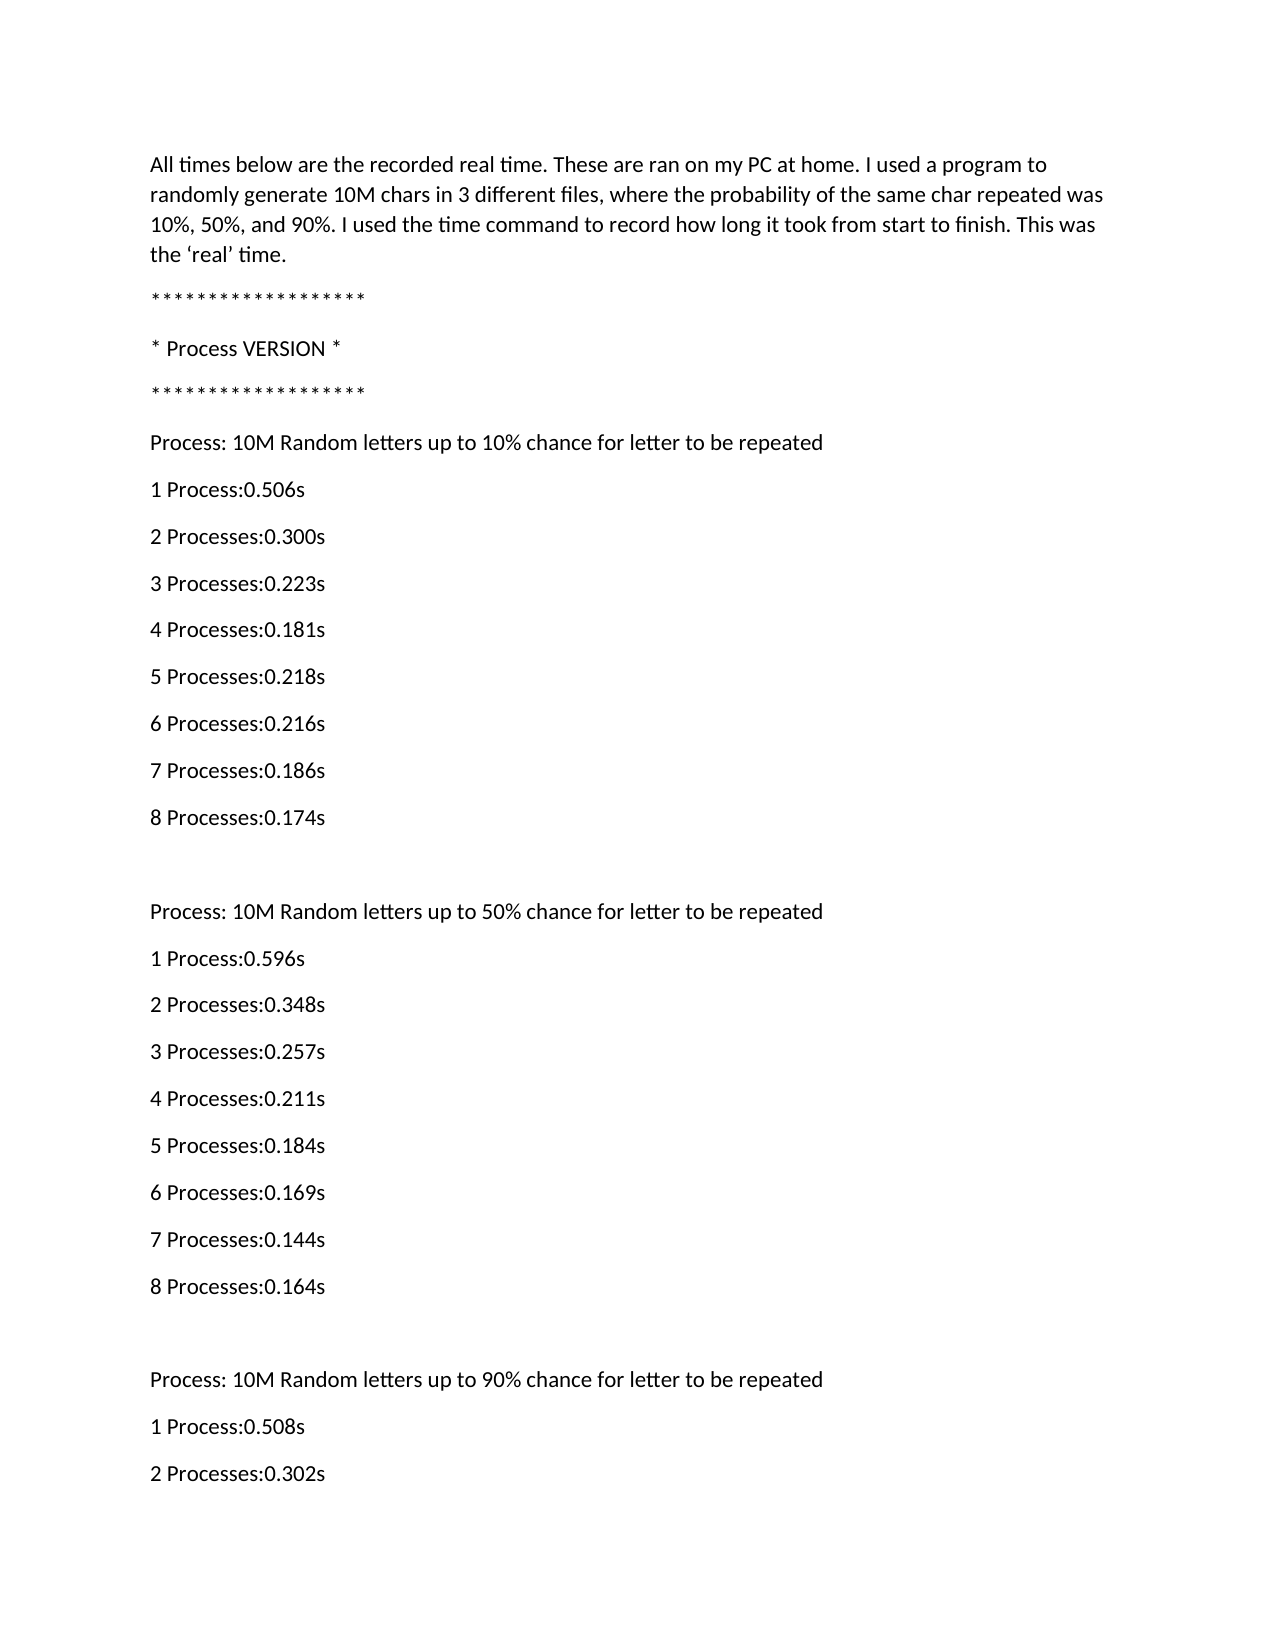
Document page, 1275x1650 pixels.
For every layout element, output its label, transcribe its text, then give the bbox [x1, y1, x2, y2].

text 8 Processes:0.174s [150, 803, 1125, 831]
text 8 Processes:0.164s [150, 1272, 1125, 1300]
text 1 Process:0.596s [150, 944, 1125, 972]
text 4 Processes:0.211s [150, 1084, 1125, 1112]
text 1 Process:0.508s [150, 1412, 1125, 1441]
text 2 Processes:0.348s [150, 991, 1125, 1019]
text Process: 10M Random letters up to 90% chance for letter to be repeated [150, 1366, 1125, 1394]
text 1 Process:0.506s [150, 475, 1125, 503]
text 3 Processes:0.223s [150, 569, 1125, 597]
text 7 Processes:0.144s [150, 1225, 1125, 1253]
text * Process VERSION * [150, 334, 1125, 362]
text 5 Processes:0.218s [150, 662, 1125, 691]
text Process: 10M Random letters up to 10% chance for letter to be repeated [150, 428, 1125, 456]
text 2 Processes:0.300s [150, 522, 1125, 550]
text Process: 10M Random letters up to 50% chance for letter to be repeated [150, 897, 1125, 925]
text 6 Processes:0.169s [150, 1178, 1125, 1206]
text 2 Processes:0.302s [150, 1459, 1125, 1487]
text ******************* [150, 287, 1125, 316]
text 5 Processes:0.184s [150, 1131, 1125, 1159]
text 4 Processes:0.181s [150, 616, 1125, 644]
text All times below are the recorded real time. These are ran on my PC at home. I used a program to randomly generate 10M chars in 3 different files, where the probability of the same char repeated was 10%, 50%, and 90%. I used the time command to record how long it took from start to finish. This was the ‘real’ time. [150, 150, 1125, 269]
text 7 Processes:0.186s [150, 756, 1125, 784]
text 3 Processes:0.257s [150, 1037, 1125, 1066]
text 6 Processes:0.216s [150, 709, 1125, 737]
text ******************* [150, 381, 1125, 409]
